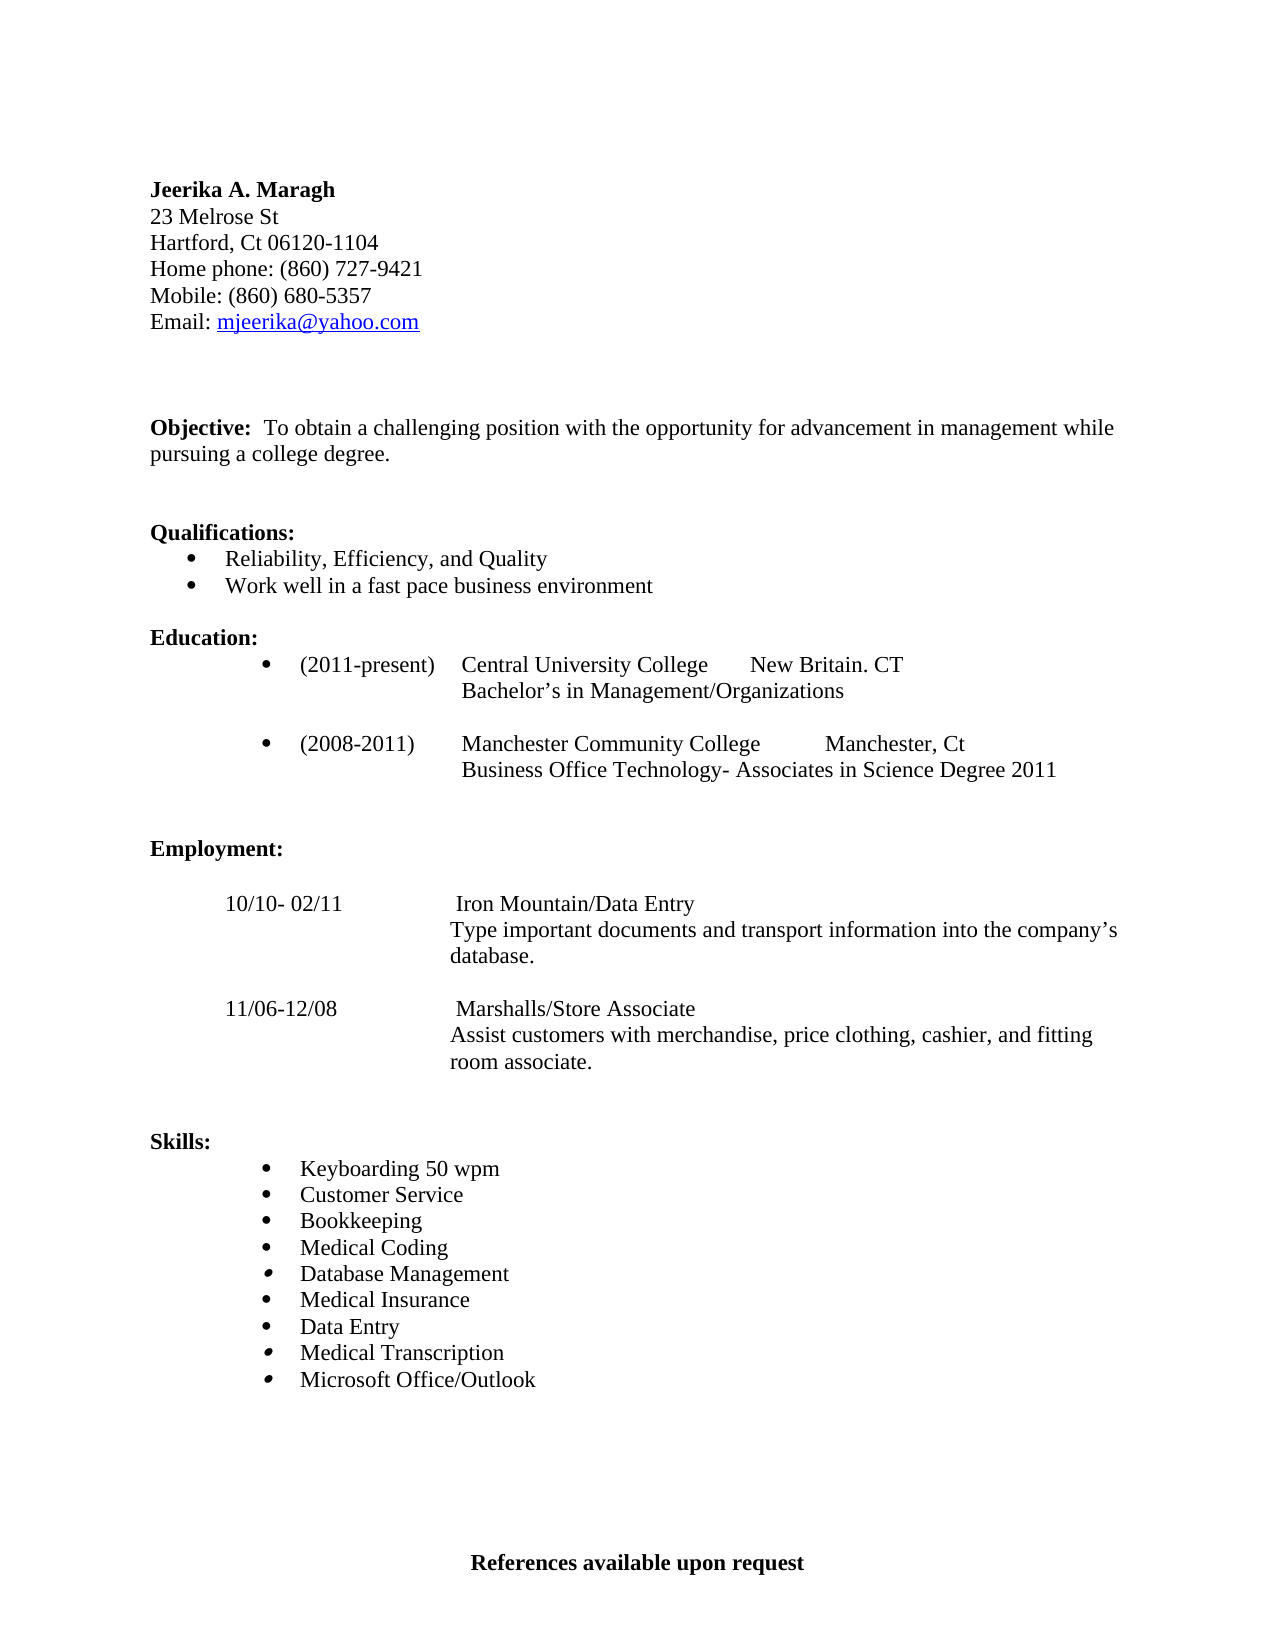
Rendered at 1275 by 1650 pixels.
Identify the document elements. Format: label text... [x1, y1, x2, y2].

list (2011-present) Central University College New Britain. CT [262, 651, 1125, 677]
list Keyboarding 50 wpm [262, 1155, 1125, 1181]
text 11/06-12/08 Marshalls/Store Associate [150, 995, 1125, 1021]
list Medical Insurance [262, 1287, 1125, 1313]
text Assist customers with merchandise, price clothing, cashier, and fitting room associate. [450, 1021, 1125, 1074]
text Qualifications: [150, 519, 1125, 545]
text Education: [150, 624, 1125, 651]
text 23 Melrose St [150, 203, 1125, 229]
list Data Entry [262, 1313, 1125, 1339]
list (2008-2011) Manchester Community College Manchester, Ct [262, 730, 1125, 756]
list Bookkeeping [262, 1207, 1125, 1234]
list Work well in a fast pace business environment [187, 572, 1125, 598]
text Bachelor’s in Management/Organizations [450, 677, 1125, 703]
text Type important documents and transport information into the company’s database. [450, 916, 1125, 969]
text Home phone: (860) 727-9421 [150, 255, 1125, 282]
text Employment: [150, 835, 1125, 862]
text Objective: To obtain a challenging position with the opportunity for advancement in management while pursuing a college degree. [150, 413, 1125, 466]
list Medical Transcription [262, 1339, 1125, 1366]
text Email: mjeerika@yahoo.com [150, 308, 1125, 334]
text Hartford, Ct 06120-1104 [150, 229, 1125, 255]
list Medical Coding [262, 1234, 1125, 1260]
text Mobile: (860) 680-5357 [150, 282, 1125, 308]
text Business Office Technology- Associates in Science Degree 2011 [450, 756, 1125, 782]
text Skills: [150, 1128, 1125, 1155]
list Microsoft Office/Outlook [262, 1366, 1125, 1392]
text 10/10- 02/11 Iron Mountain/Data Entry [150, 889, 1125, 916]
list Database Management [262, 1260, 1125, 1287]
list Customer Service [262, 1181, 1125, 1207]
list Reliability, Efficiency, and Quality [187, 545, 1125, 572]
text Jeerika A. Maragh [150, 176, 1125, 203]
